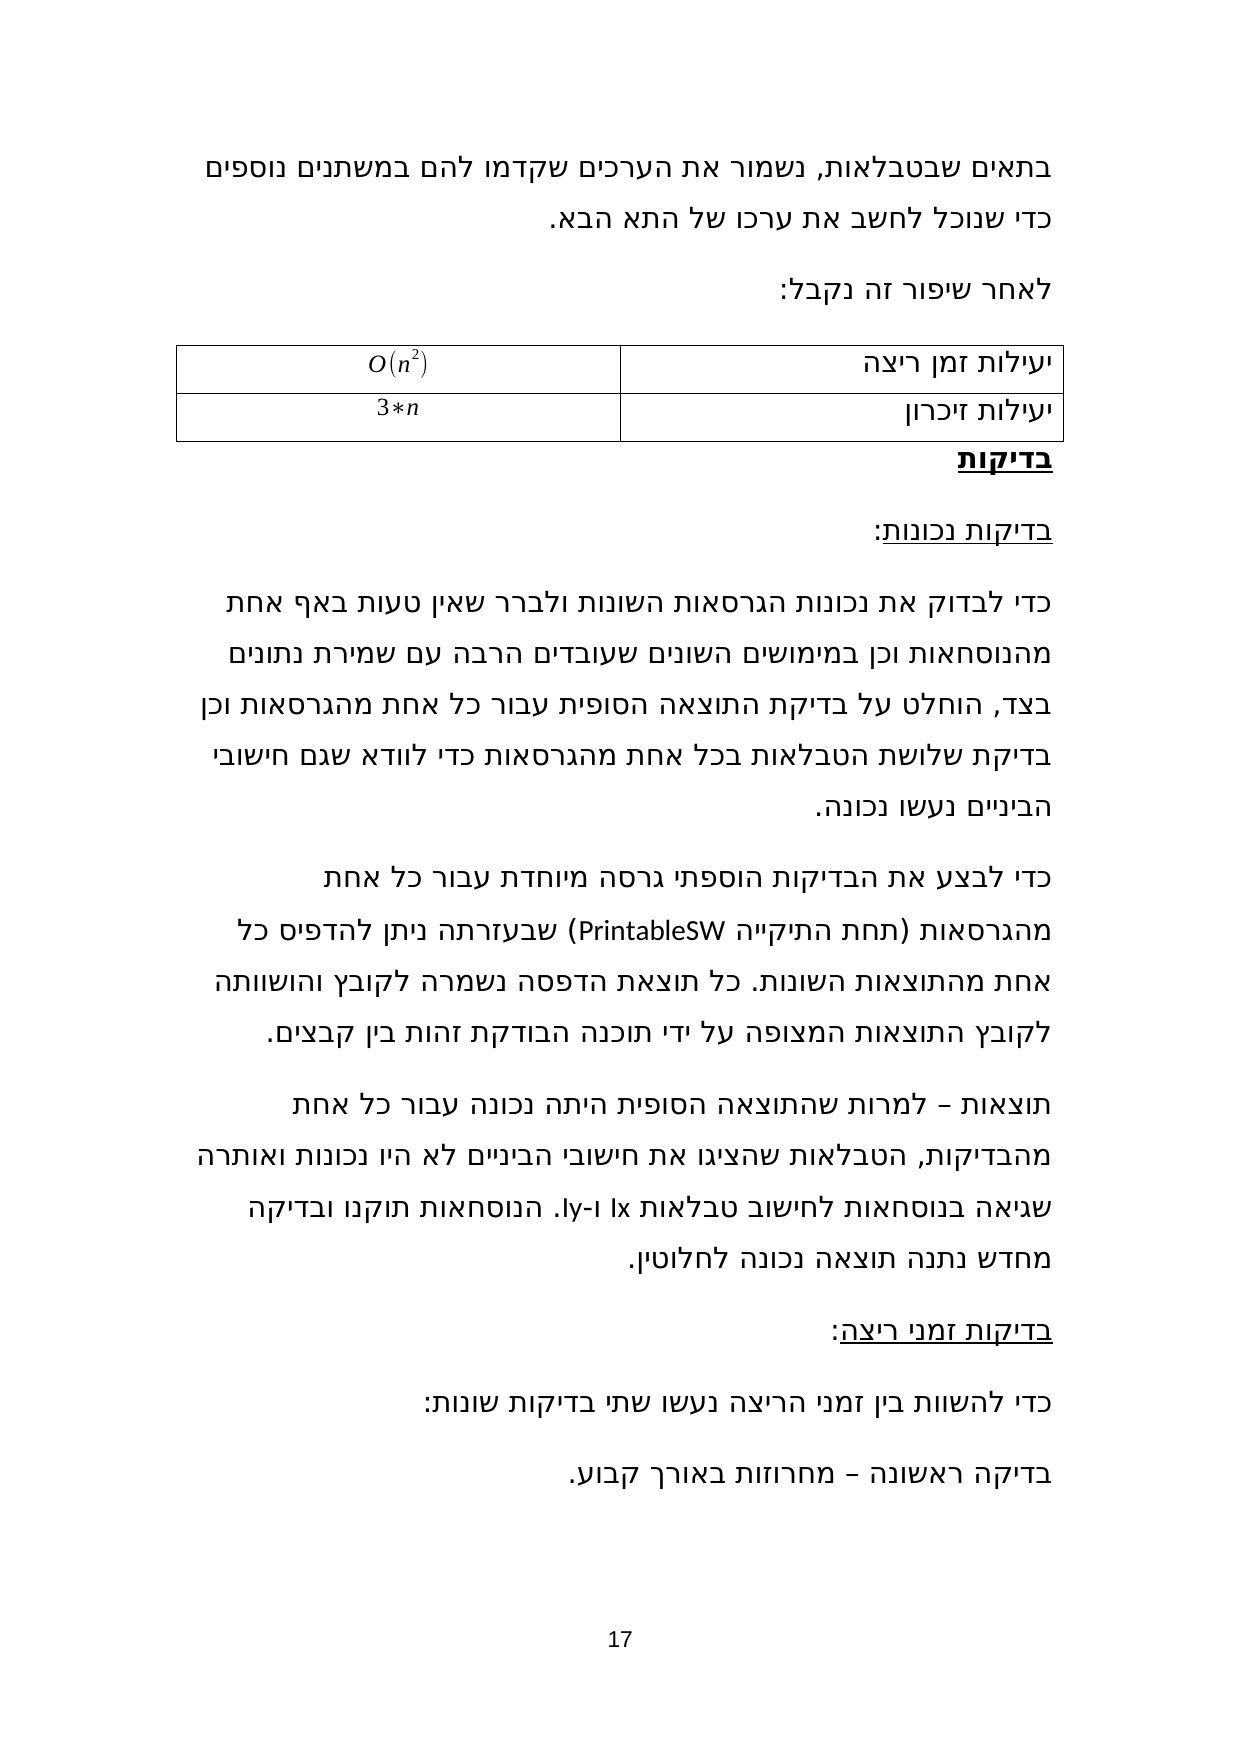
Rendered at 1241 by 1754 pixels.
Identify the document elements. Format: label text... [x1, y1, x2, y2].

text בדיקות נכונות: [187, 513, 1053, 547]
text כדי לבצע את הבדיקות הוספתי גרסה מיוחדת עבור כל אחת מהגרסאות (תחת התיקייה PrintableSW) שבעזרתה ניתן להדפיס כל אחת מהתוצאות השונות. כל תוצאת הדפסה נשמרה לקובץ והושוותה לקובץ התוצאות המצופה על ידי תוכנה הבודקת זהות בין קבצים. [187, 861, 1053, 1049]
text כדי לבדוק את נכונות הגרסאות השונות ולברר שאין טעות באף אחת מהנוסחאות וכן במימושים השונים שעובדים הרבה עם שמירת נתונים בצד, הוחלט על בדיקת התוצאה הסופית עבור כל אחת מהגרסאות וכן בדיקת שלושת הטבלאות בכל אחת מהגרסאות כדי לוודא שגם חישובי הביניים נעשו נכונה. [187, 585, 1053, 823]
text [187, 150, 1053, 235]
text בדיקות [187, 442, 1053, 476]
text כדי להשוות בין זמני הריצה נעשו שתי בדיקות שונות: [187, 1385, 1053, 1419]
text בדיקה ראשונה – מחרוזות באורך קבוע. [187, 1457, 1053, 1491]
table_header [177, 346, 620, 393]
table_cell [177, 394, 620, 441]
text תוצאות – למרות שהתוצאה הסופית היתה נכונה עבור כל אחת מהבדיקות, הטבלאות שהציגו את חישובי הביניים לא היו נכונות ואותרה שגיאה בנוסחאות לחישוב טבלאות Ix ו-Iy. הנוסחאות תוקנו ובדיקה מחדש נתנה תוצאה נכונה לחלוטין. [187, 1087, 1053, 1276]
table_cell יעילות זיכרון [621, 394, 1063, 441]
text בדיקות זמני ריצה: [187, 1313, 1053, 1347]
text לאחר שיפור זה נקבל: [187, 273, 1053, 307]
table_header יעילות זמן ריצה [621, 346, 1063, 393]
